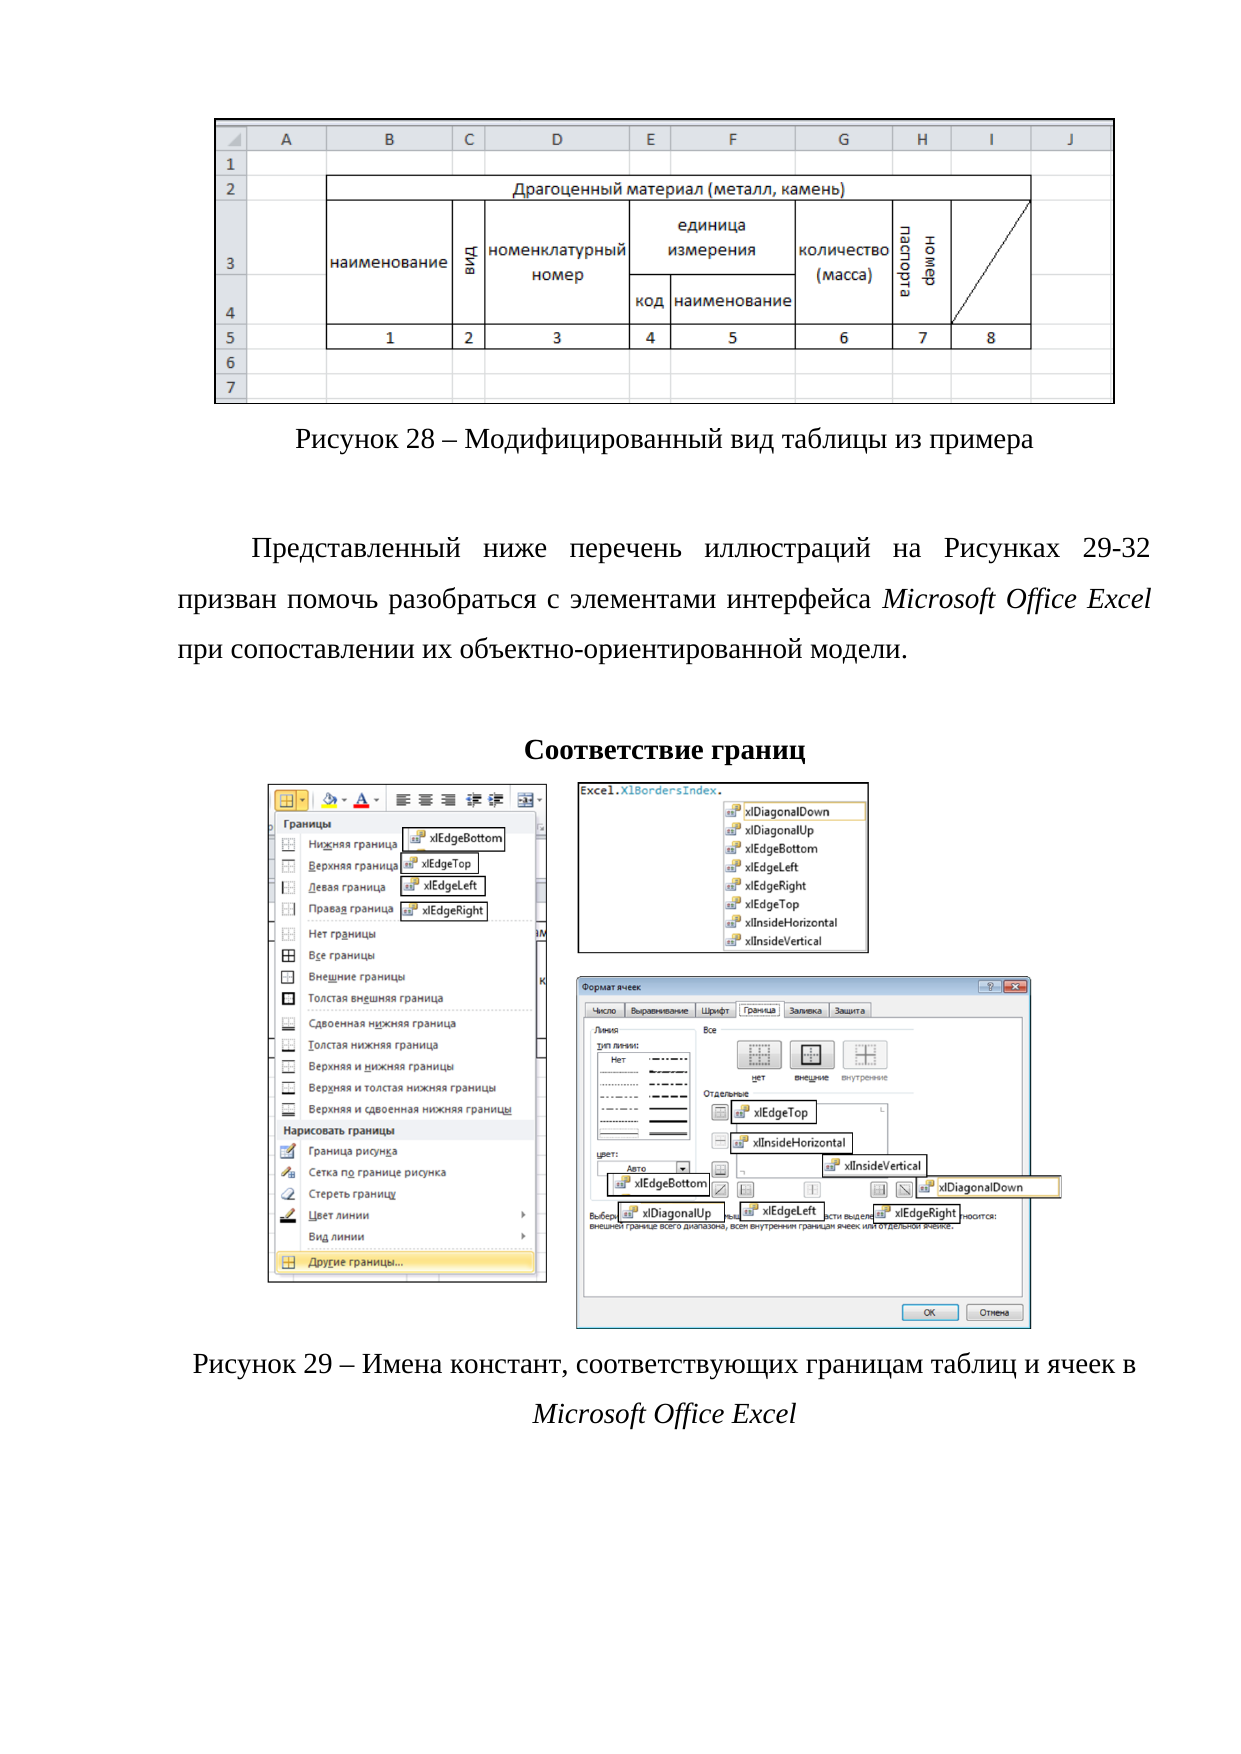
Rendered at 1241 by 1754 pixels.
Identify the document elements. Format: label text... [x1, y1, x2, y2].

picture [216, 120, 1113, 403]
text Рисунок 29 – Имена констант, соответствующих границам таблиц и ячеек в Microsoft Office Excel [177, 1346, 1152, 1430]
text Рисунок 28 – Модифицированный вид таблицы из примера [177, 421, 1152, 454]
text Соответствие границ [177, 732, 1152, 765]
picture [267, 782, 1062, 1329]
text Представленный ниже перечень иллюстраций на Рисунках 29-32 призван помочь разобраться с элементами интерфейса Microsoft Office Excel при сопоставлении их объектно-ориентированной модели. [177, 531, 1152, 665]
